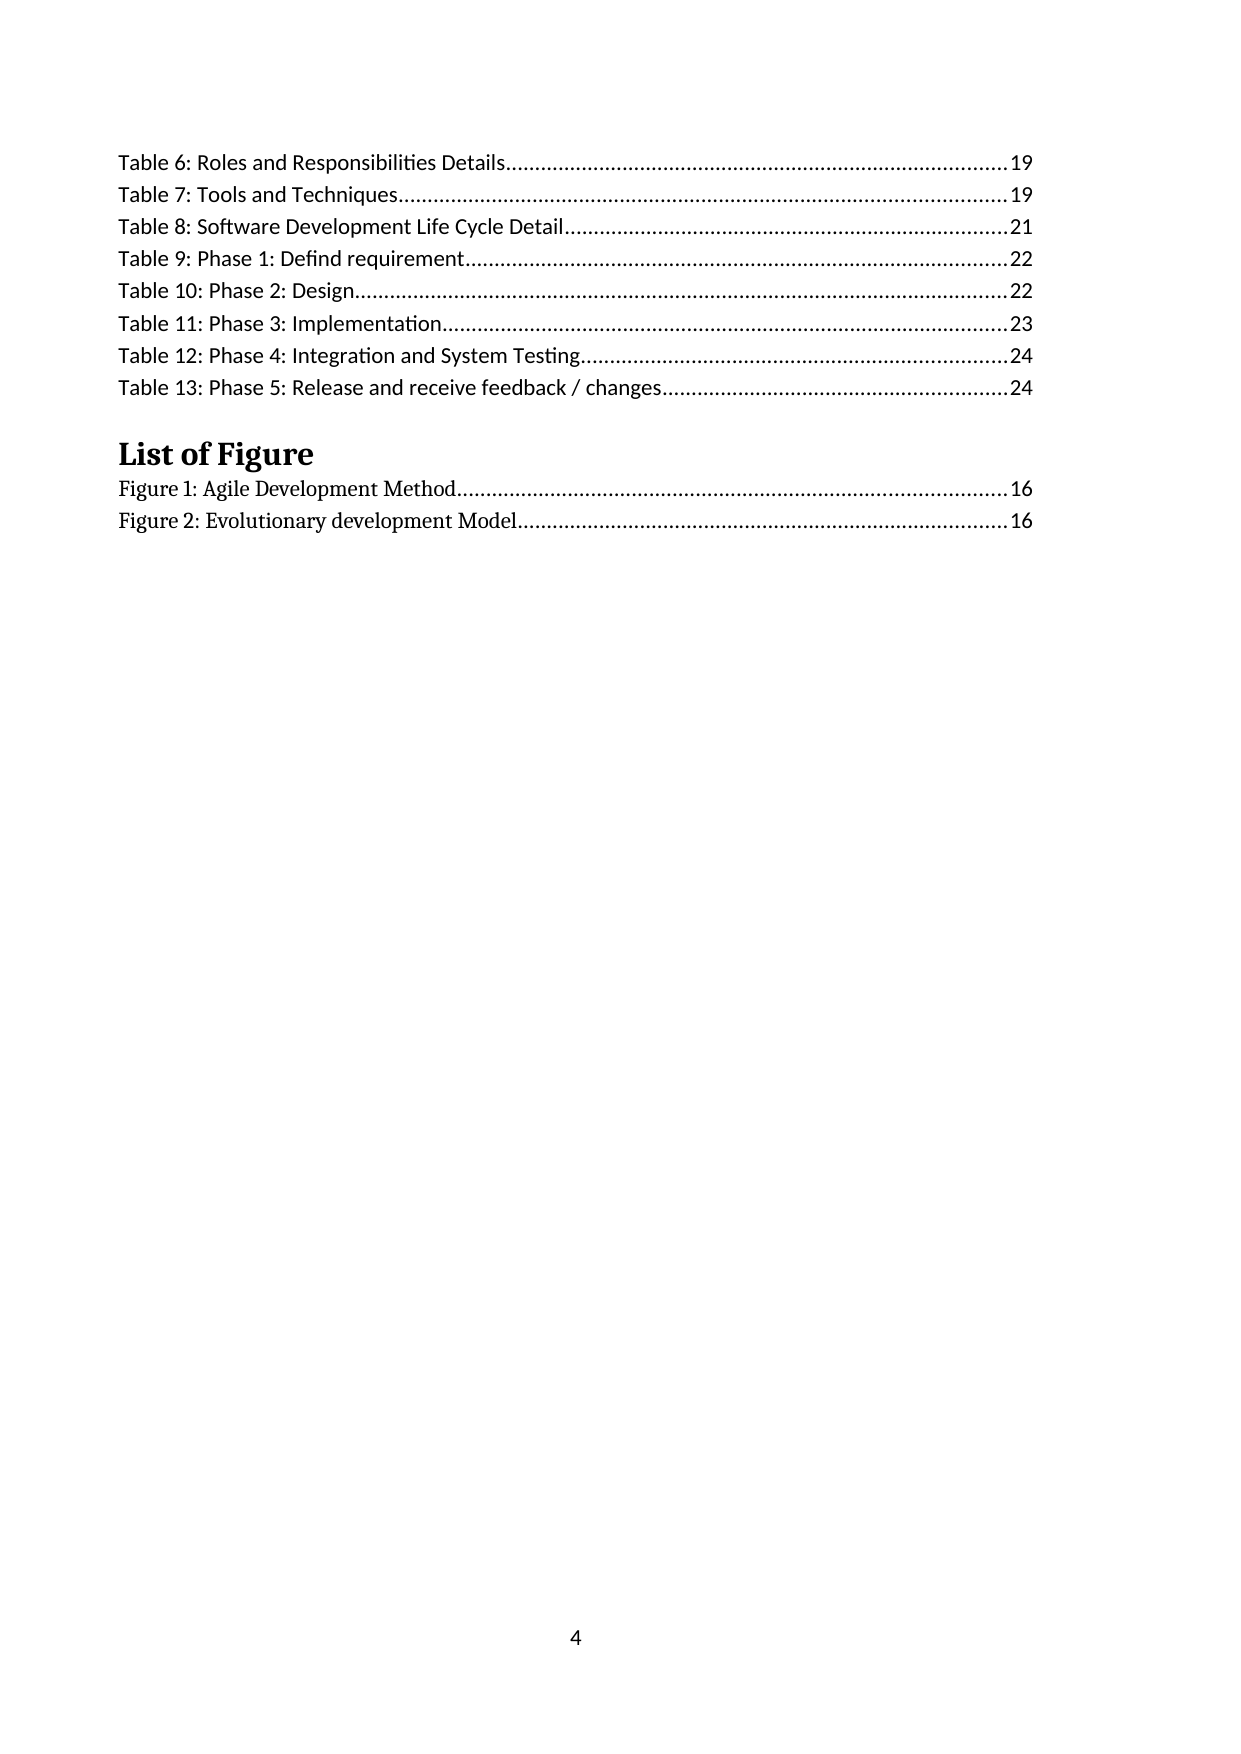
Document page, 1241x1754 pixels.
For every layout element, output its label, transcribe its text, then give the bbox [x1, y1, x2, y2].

text Table 11: Phase 3: Implementation 23 [118, 309, 1033, 337]
text Figure 1: Agile Development Method 16 [118, 474, 1033, 502]
text Table 6: Roles and Responsibilities Details 19 [118, 148, 1033, 176]
text Table 9: Phase 1: Defind requirement 22 [118, 244, 1033, 272]
subtitle List of Figure [118, 435, 1033, 474]
text Table 10: Phase 2: Design 22 [118, 276, 1033, 304]
text Figure 2: Evolutionary development Model 16 [118, 506, 1033, 534]
text Table 12: Phase 4: Integration and System Testing 24 [118, 341, 1033, 369]
text Table 7: Tools and Techniques 19 [118, 180, 1033, 208]
text Table 13: Phase 5: Release and receive feedback / changes 24 [118, 373, 1033, 401]
text Table 8: Software Development Life Cycle Detail 21 [118, 212, 1033, 240]
